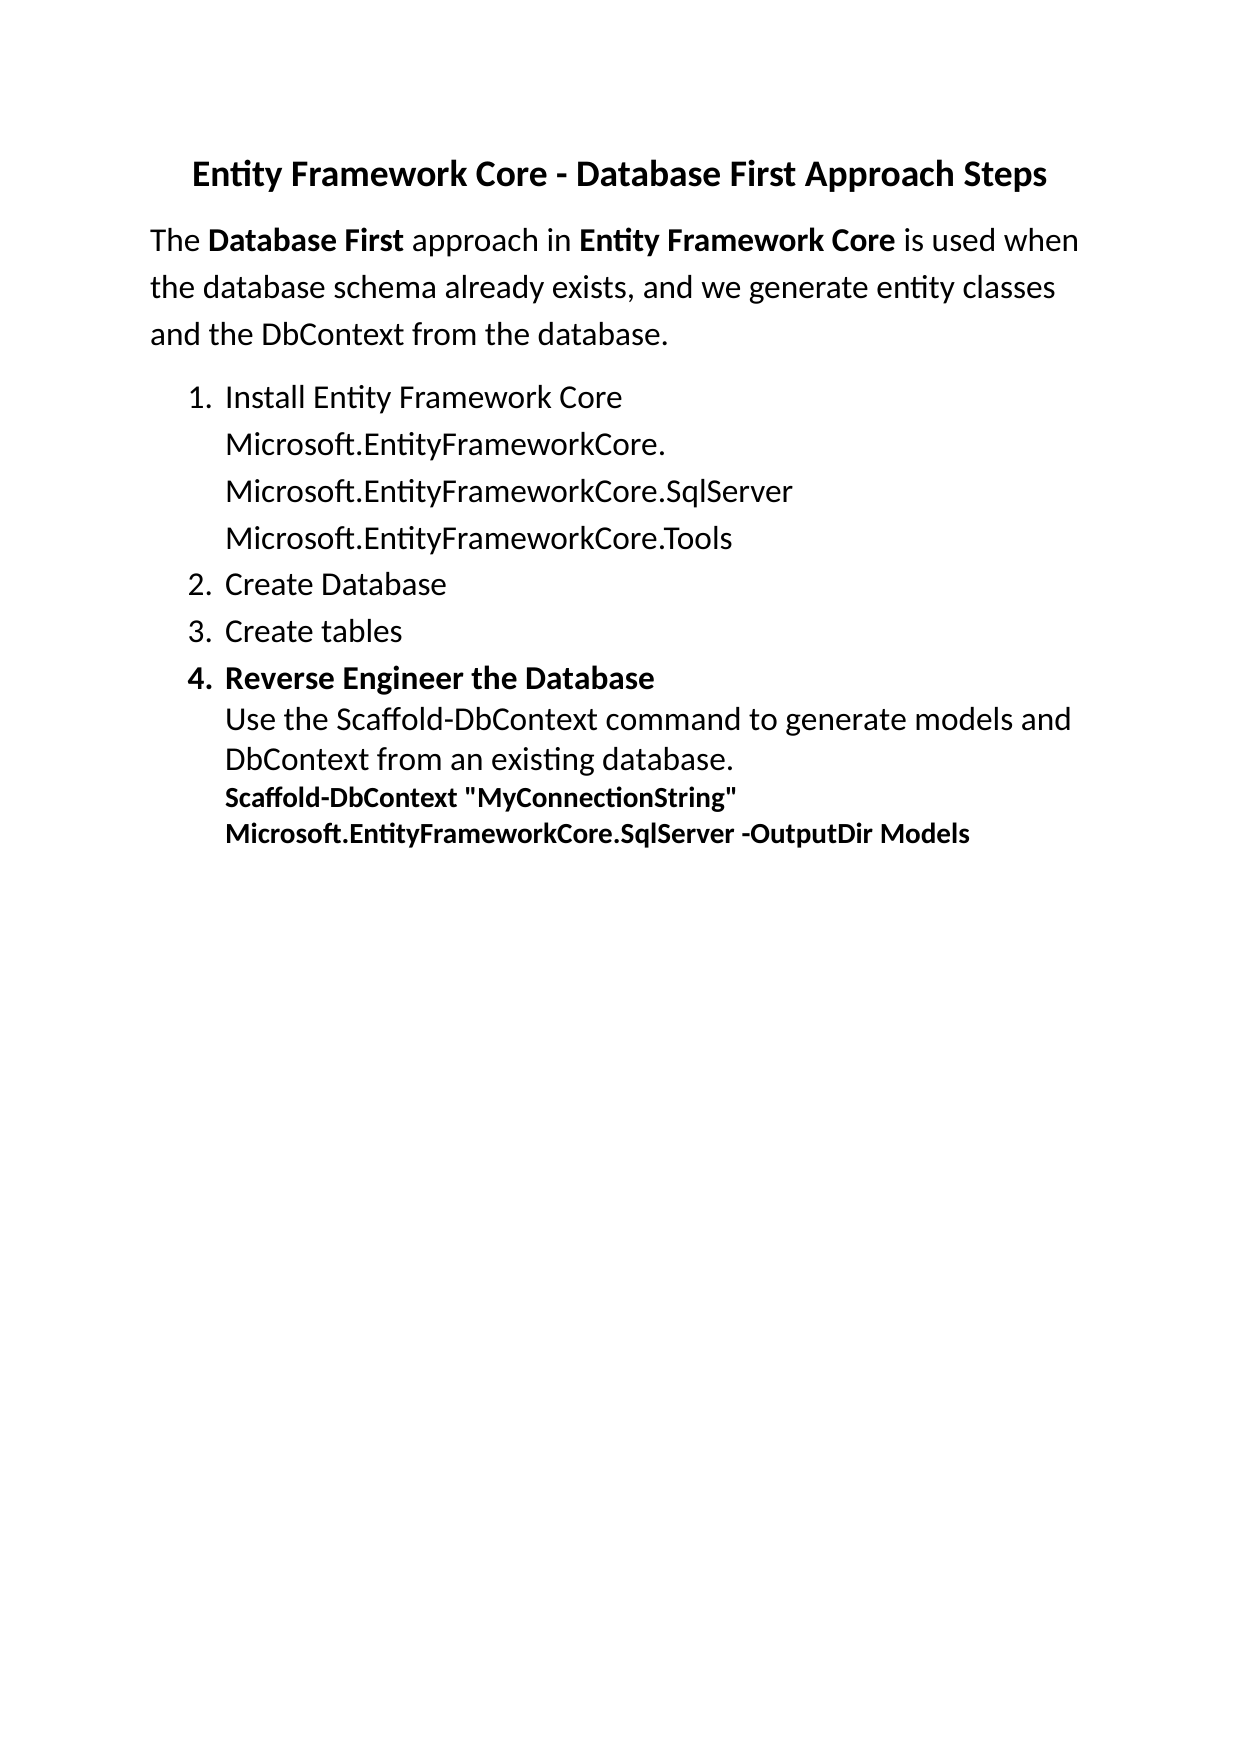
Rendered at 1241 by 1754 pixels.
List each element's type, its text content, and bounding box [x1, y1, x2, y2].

list Microsoft.EntityFrameworkCore. [225, 423, 1090, 464]
list Microsoft.EntityFrameworkCore.Tools [225, 517, 1090, 557]
list Reverse Engineer the Database [187, 657, 1090, 698]
list Create tables [187, 610, 1090, 651]
list Use the Scaffold-DbContext command to generate models and DbContext from an existing database. [225, 698, 1090, 779]
text The Database First approach in Entity Framework Core is used when the database schema already exists, and we generate entity classes and the DbContext from the database. [150, 219, 1090, 354]
list Create Database [187, 563, 1090, 604]
list Scaffold-DbContext "MyConnectionString" Microsoft.EntityFrameworkCore.SqlServer -OutputDir Models [225, 779, 1090, 850]
list Microsoft.EntityFrameworkCore.SqlServer [225, 470, 1090, 511]
list Install Entity Framework Core [187, 376, 1090, 417]
text Entity Framework Core - Database First Approach Steps [150, 150, 1090, 196]
